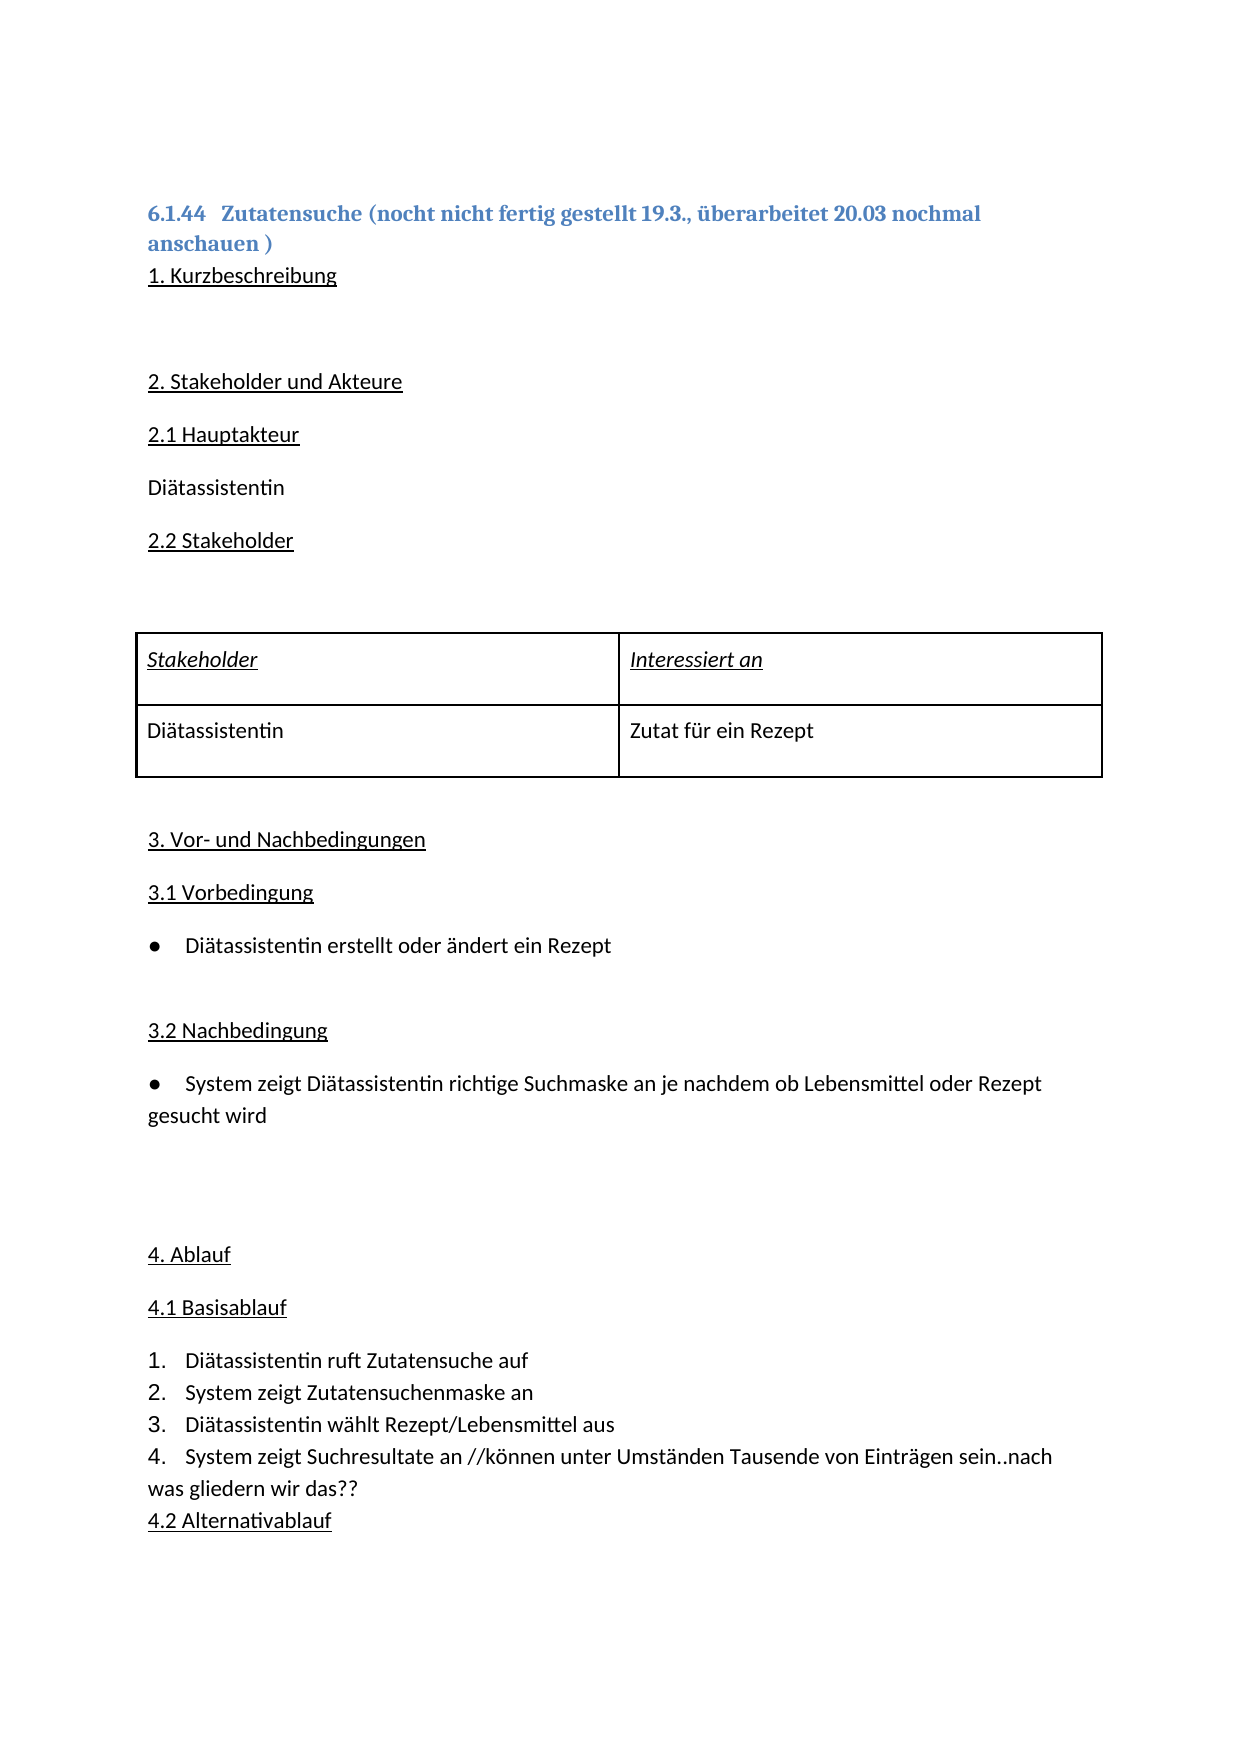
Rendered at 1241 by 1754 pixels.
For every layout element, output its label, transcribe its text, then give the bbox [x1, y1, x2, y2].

text Diätassistentin [148, 473, 1093, 501]
list Diätassistentin erstellt oder ändert ein Rezept [148, 931, 1093, 959]
list Diätassistentin wählt Rezept/Lebensmittel aus [148, 1410, 1093, 1438]
table_header Stakeholder [138, 634, 618, 704]
text 3.1 Vorbedingung [148, 878, 1093, 906]
subtitle Zutatensuche (nocht nicht fertig gestellt 19.3., überarbeitet 20.03 nochmal anschauen ) [148, 201, 1093, 257]
text 2.1 Hauptakteur [148, 420, 1093, 448]
table_header Interessiert an [620, 634, 1101, 704]
list System zeigt Suchresultate an //können unter Umständen Tausende von Einträgen sein..nach was gliedern wir das?? [148, 1442, 1093, 1502]
text 2. Stakeholder und Akteure [148, 367, 1093, 395]
text 2.2 Stakeholder [148, 526, 1093, 554]
text 4.2 Alternativablauf [148, 1507, 1093, 1535]
text 4.1 Basisablauf [148, 1293, 1093, 1321]
text 4. Ablauf [148, 1240, 1093, 1268]
text 3.2 Nachbedingung [148, 1016, 1093, 1044]
list Diätassistentin ruft Zutatensuche auf [148, 1346, 1093, 1374]
text 1. Kurzbeschreibung [148, 261, 1093, 289]
table_cell Zutat für ein Rezept [620, 706, 1101, 776]
text 3. Vor- und Nachbedingungen [148, 825, 1093, 853]
table_cell Diätassistentin [138, 706, 618, 776]
list System zeigt Diätassistentin richtige Suchmaske an je nachdem ob Lebensmittel oder Rezept gesucht wird [148, 1069, 1093, 1129]
list System zeigt Zutatensuchenmaske an [148, 1378, 1093, 1406]
